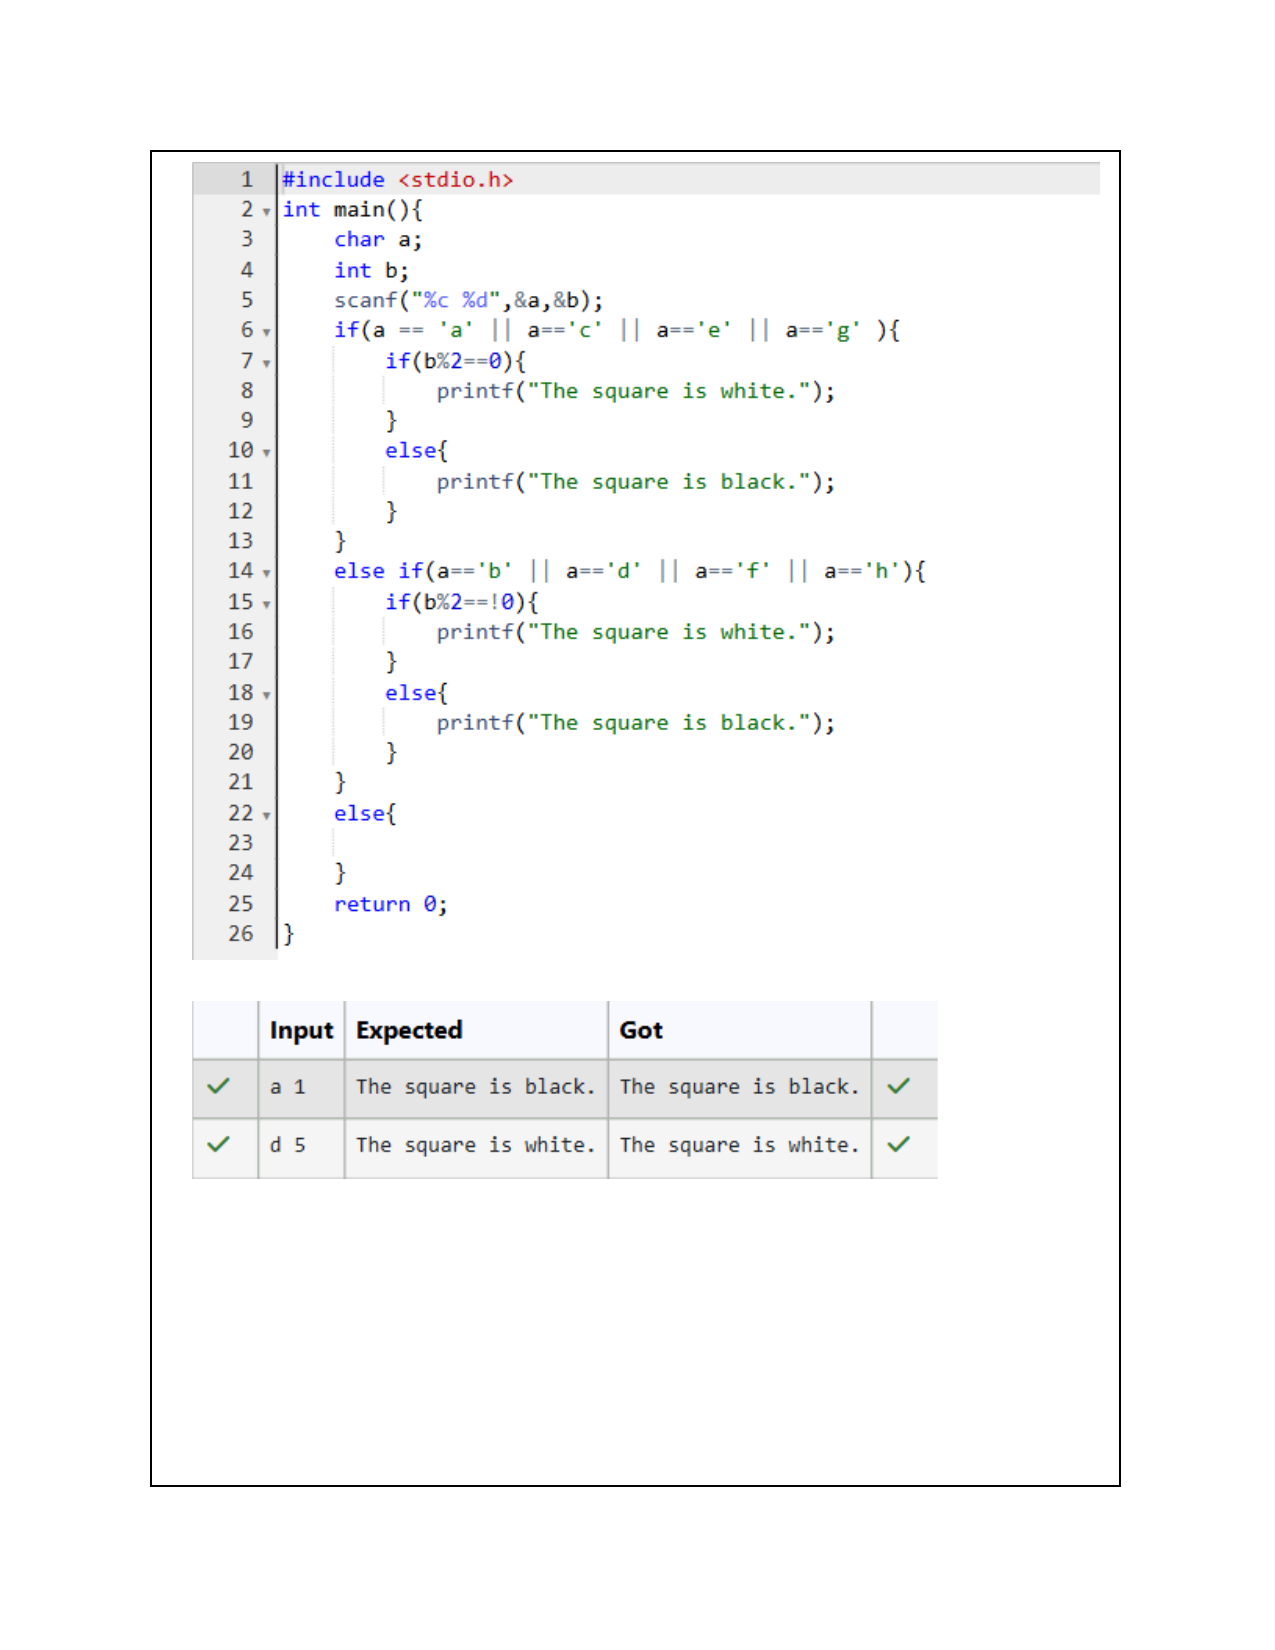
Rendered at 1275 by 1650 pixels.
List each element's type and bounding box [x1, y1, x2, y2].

table_cell [152, 152, 1119, 1485]
